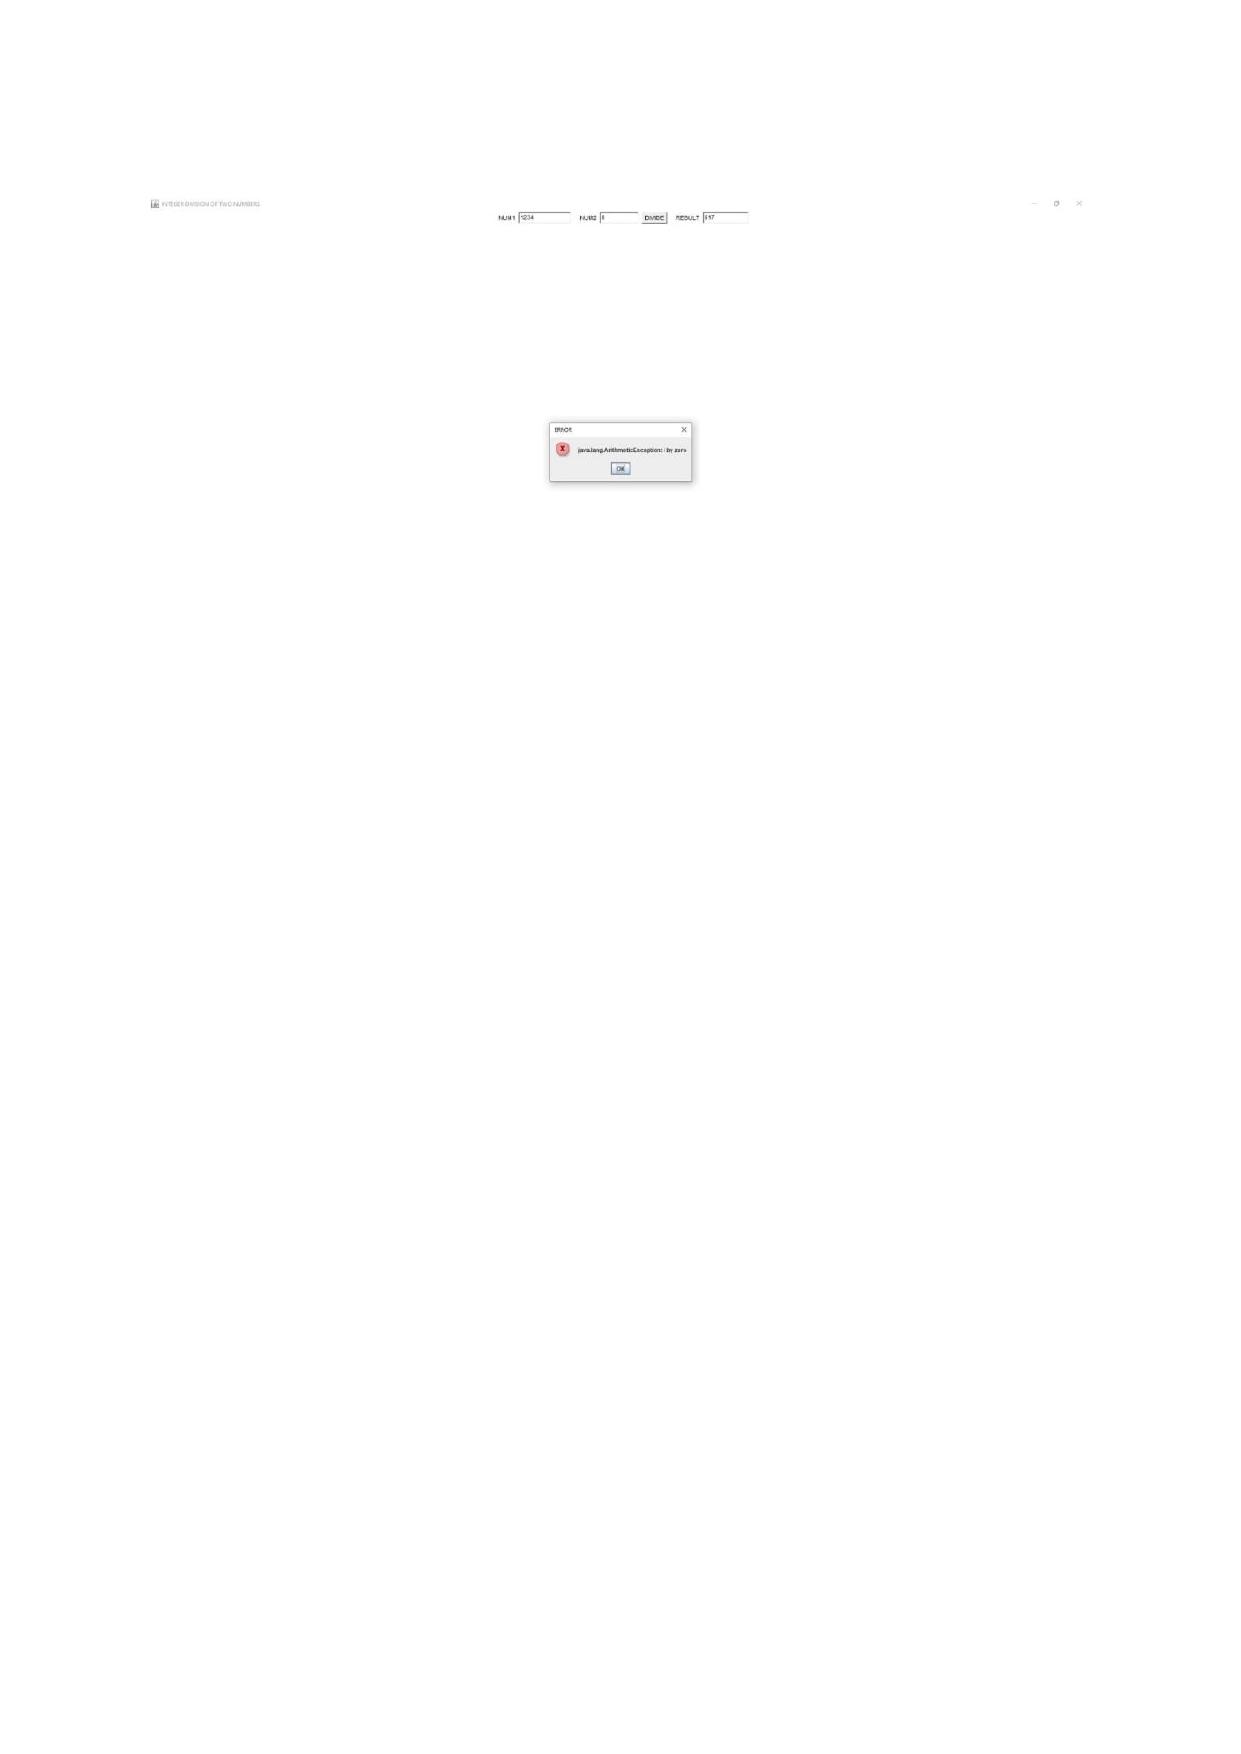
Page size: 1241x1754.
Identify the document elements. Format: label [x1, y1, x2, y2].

picture [150, 150, 1091, 752]
